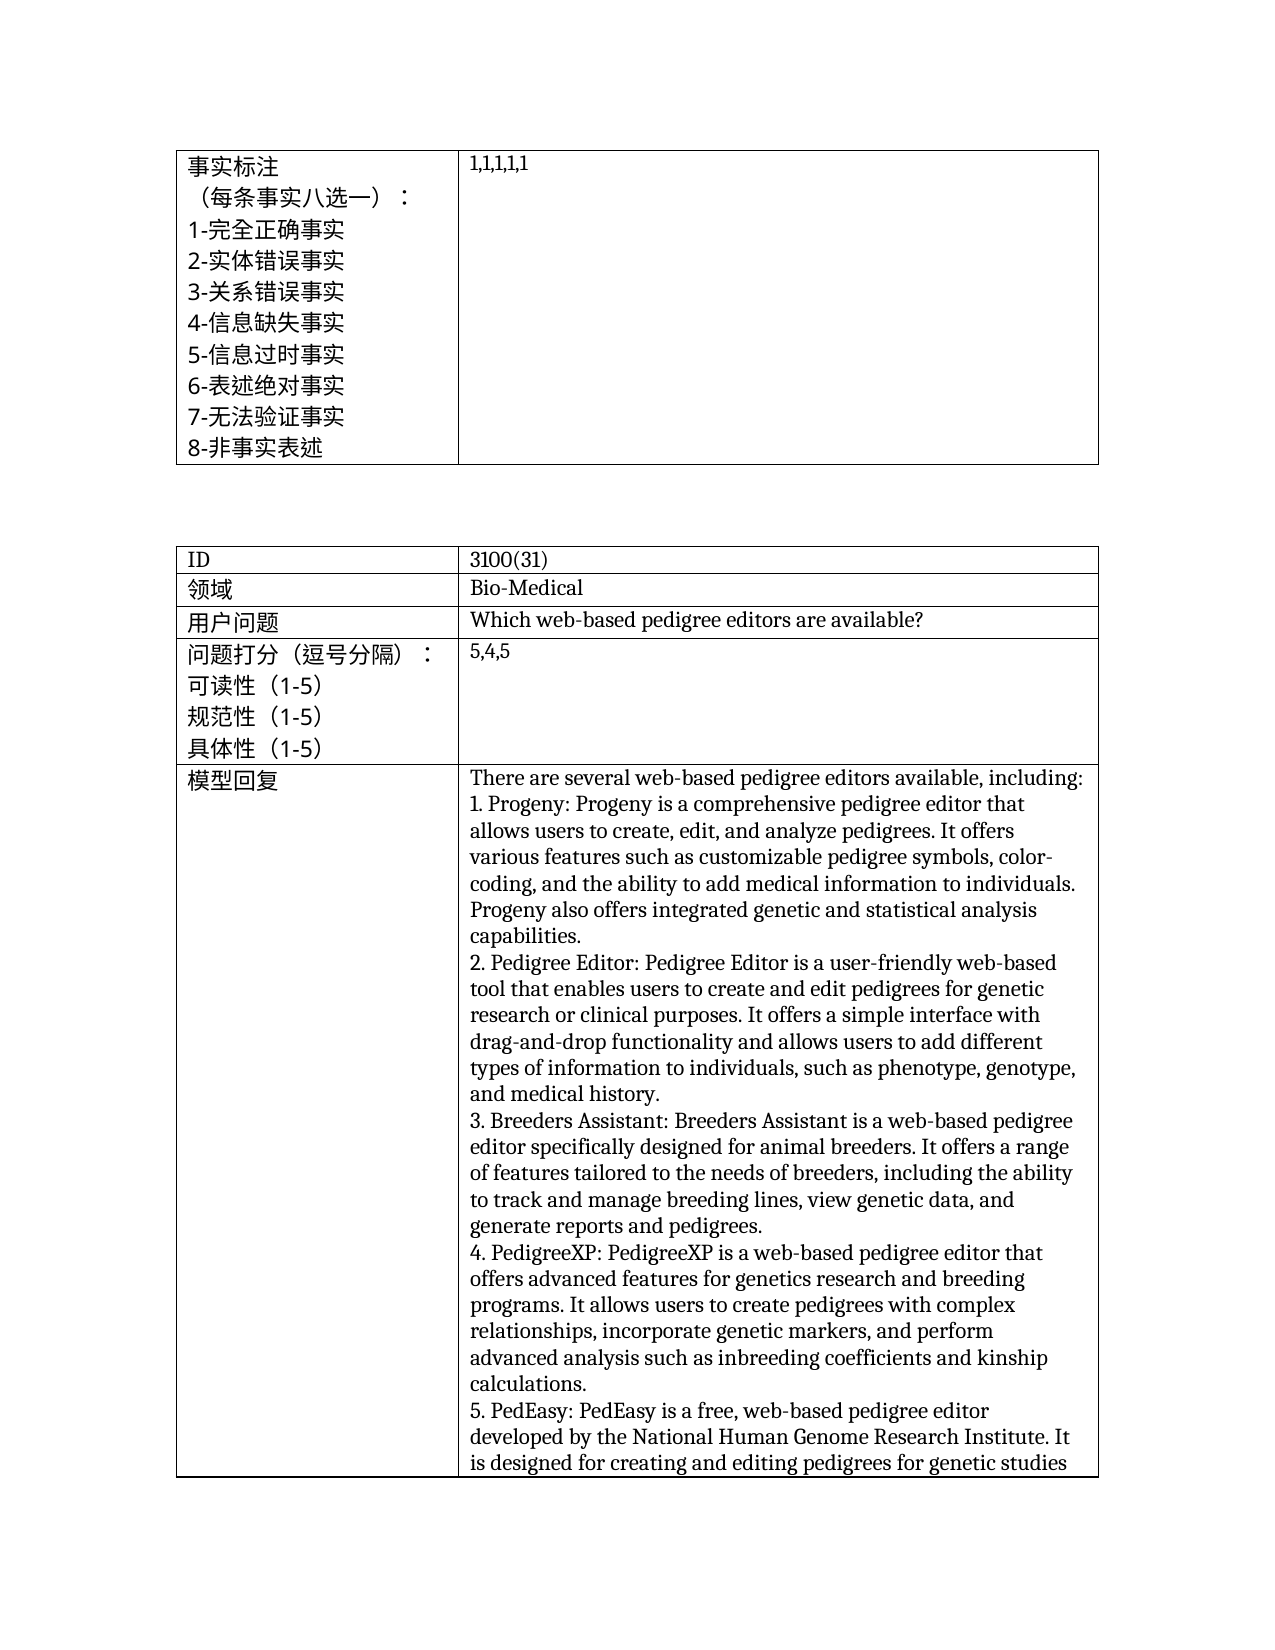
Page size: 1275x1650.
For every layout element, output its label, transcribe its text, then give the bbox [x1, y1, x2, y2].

table_cell Which web-based pedigree editors are available? [459, 607, 1098, 638]
table_cell 5,4,5 [459, 639, 1098, 764]
table_cell 事实标注 （每条事实八选一）： 1-完全正确事实 2-实体错误事实 3-关系错误事实 4-信息缺失事实 5-信息过时事实 6-表述绝对事实 7-无法验证事实 8-非事实表述 [177, 151, 458, 463]
table_header 3100(31) [459, 547, 1098, 573]
table_cell 1,1,1,1,1 [459, 151, 1098, 463]
table_cell 模型回复 [177, 765, 458, 1476]
table_cell Bio-Medical [459, 574, 1098, 606]
table_cell 用户问题 [177, 607, 458, 638]
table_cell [459, 765, 1098, 1476]
table_cell 领域 [177, 574, 458, 606]
table_header ID [177, 547, 458, 573]
table_cell 问题打分（逗号分隔）： 可读性（1-5） 规范性（1-5） 具体性（1-5） [177, 639, 458, 764]
